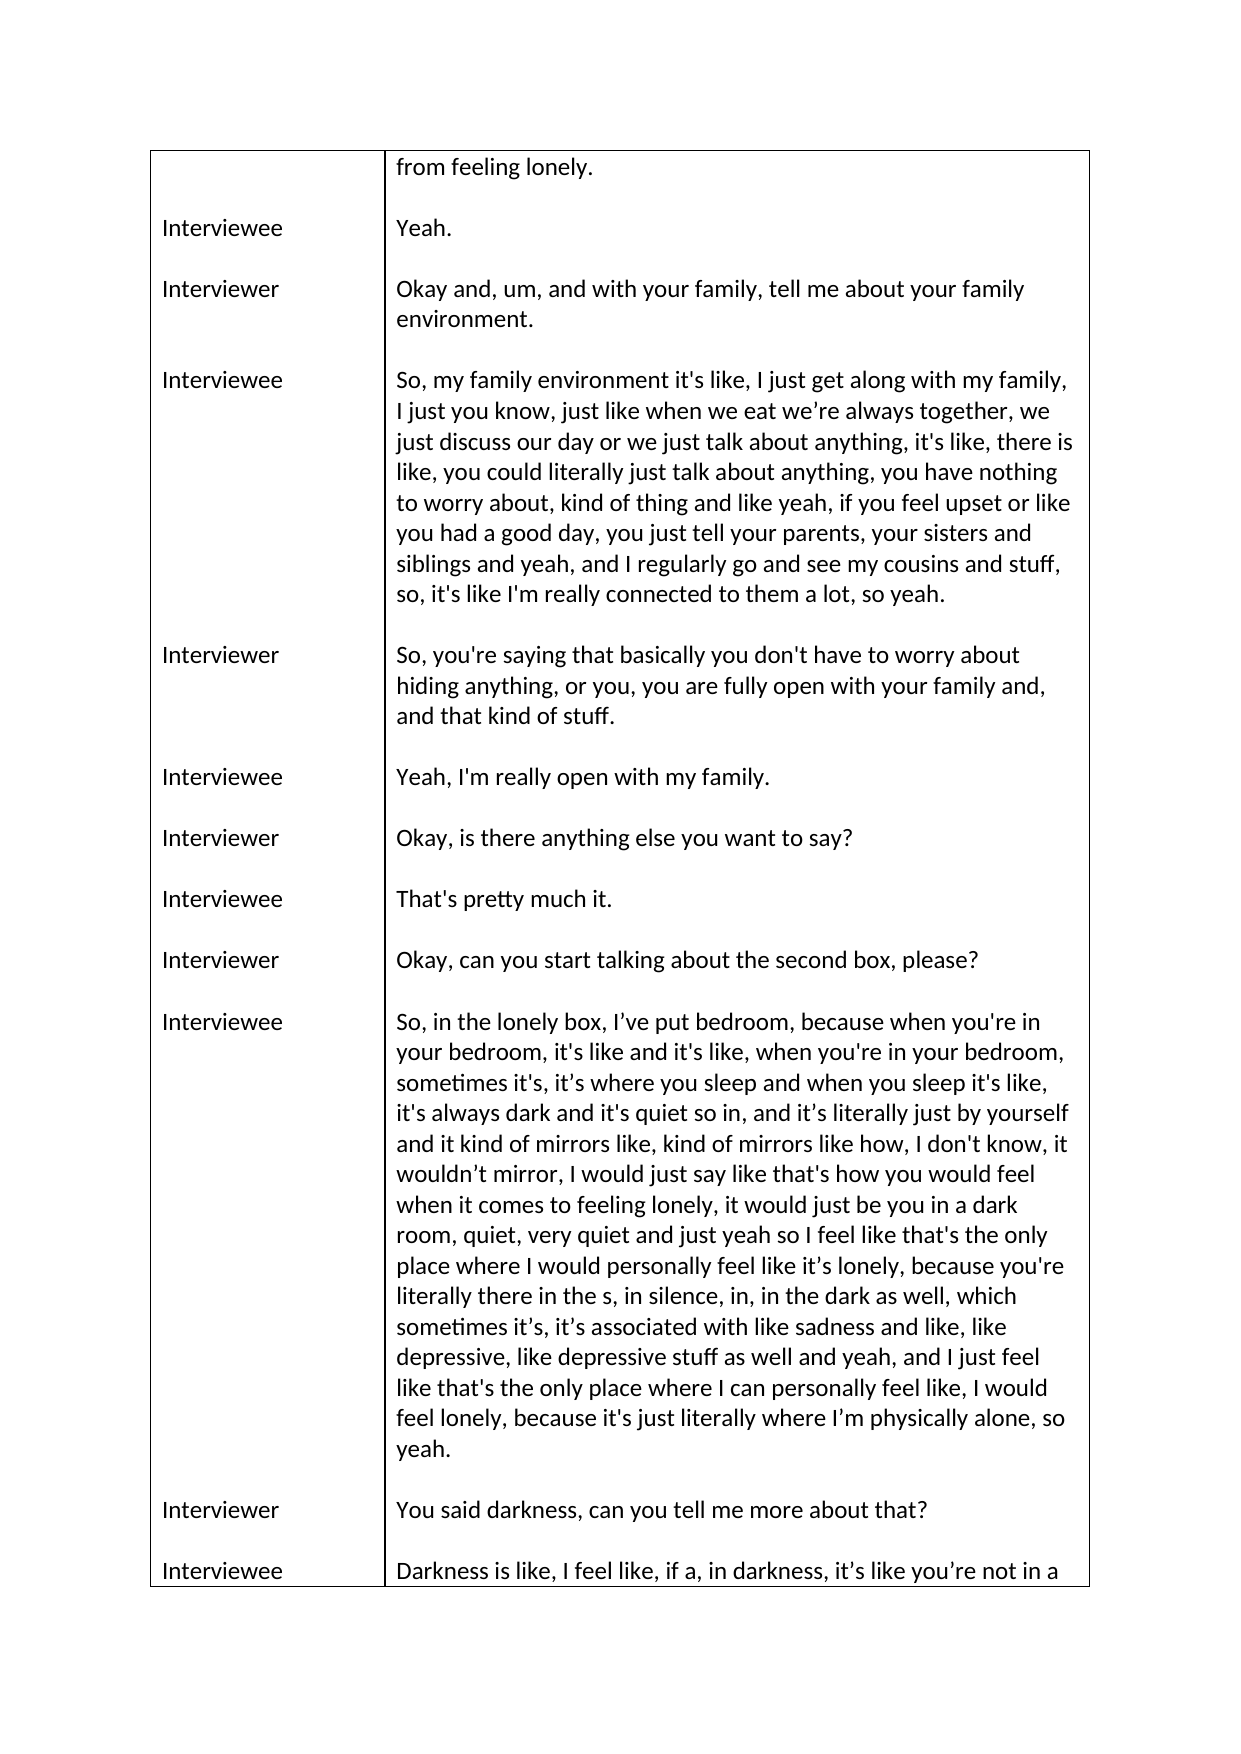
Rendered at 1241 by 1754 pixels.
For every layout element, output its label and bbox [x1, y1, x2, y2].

table_header [386, 151, 1089, 1586]
table_header [151, 151, 384, 1586]
